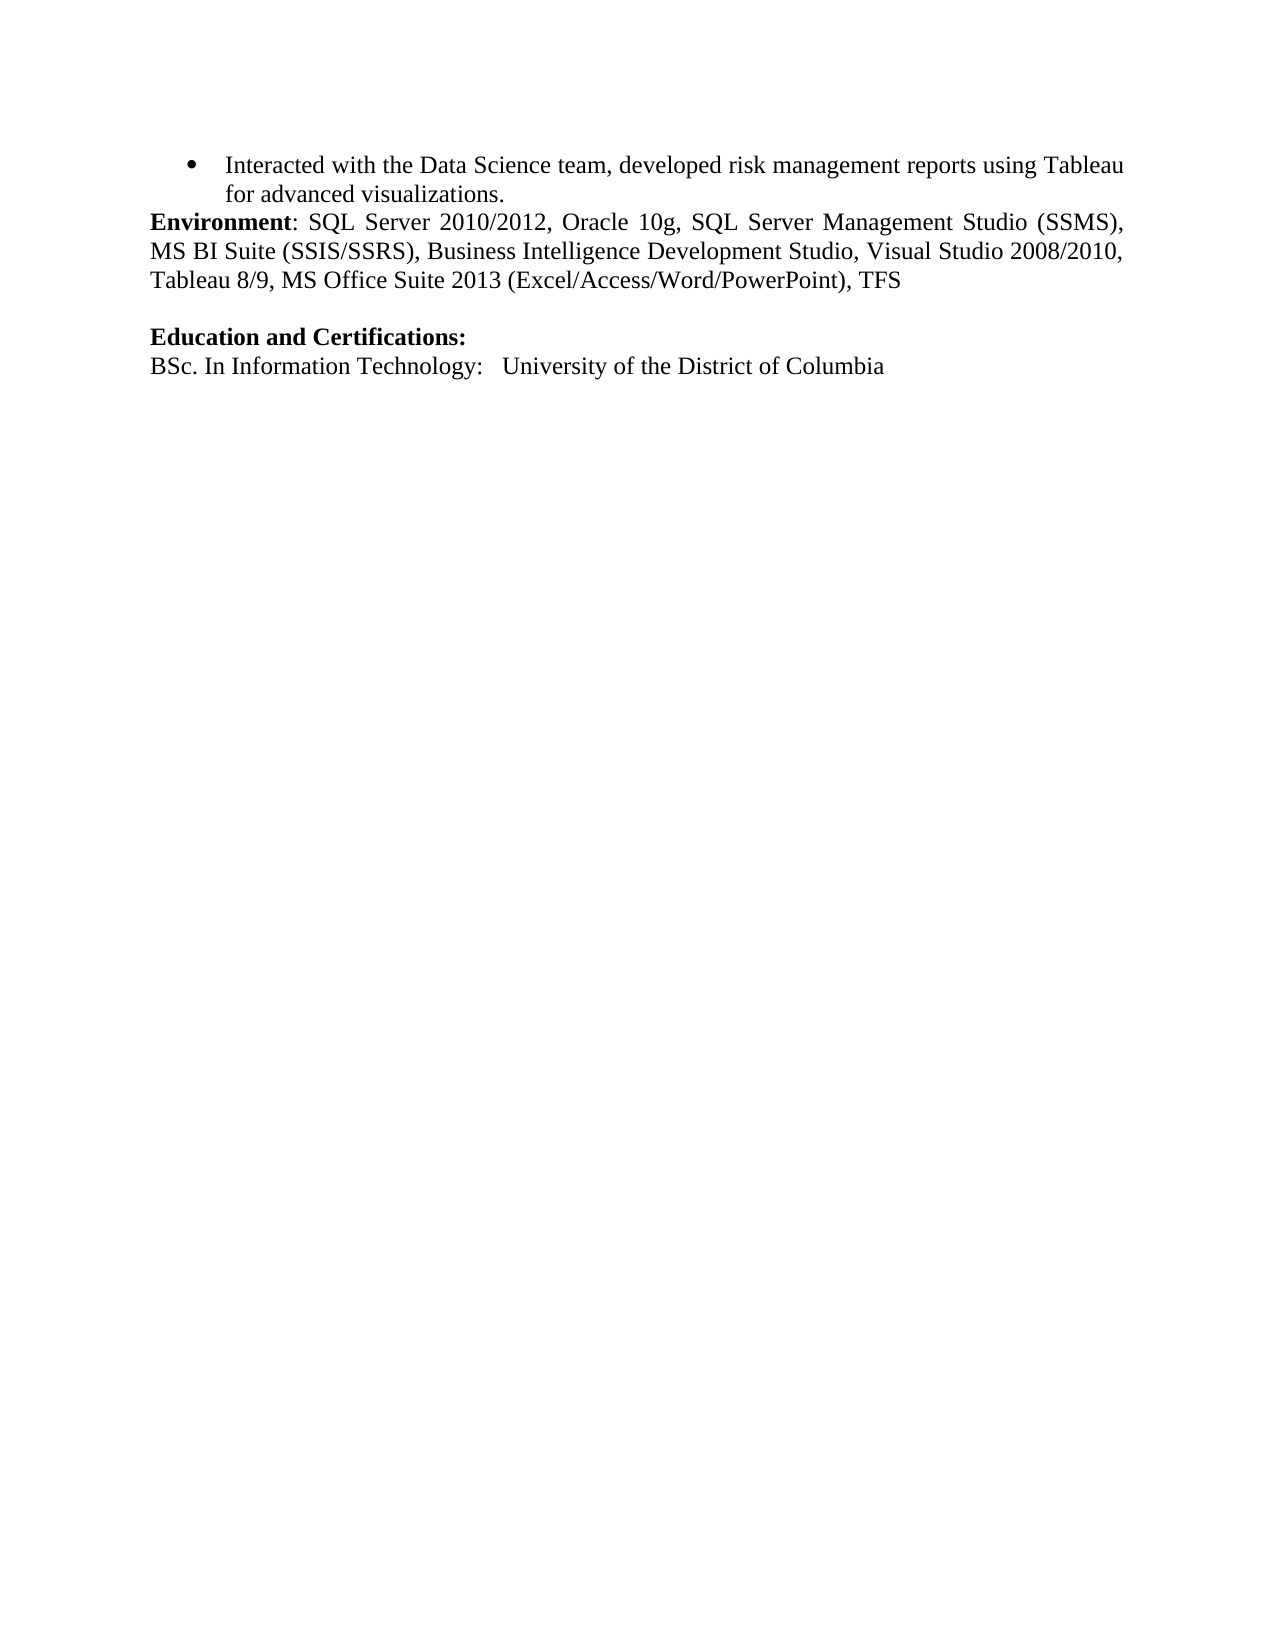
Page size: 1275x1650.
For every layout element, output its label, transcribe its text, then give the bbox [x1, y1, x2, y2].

text Environment: SQL Server 2010/2012, Oracle 10g, SQL Server Management Studio (SSMS), MS BI Suite (SSIS/SSRS), Business Intelligence Development Studio, Visual Studio 2008/2010, Tableau 8/9, MS Office Suite 2013 (Excel/Access/Word/PowerPoint), TFS [150, 207, 1125, 294]
text BSc. In Information Technology: University of the District of Columbia [150, 351, 1125, 380]
list Interacted with the Data Science team, developed risk management reports using Tableau for advanced visualizations. [187, 150, 1125, 207]
text Education and Certifications: [150, 322, 1125, 351]
